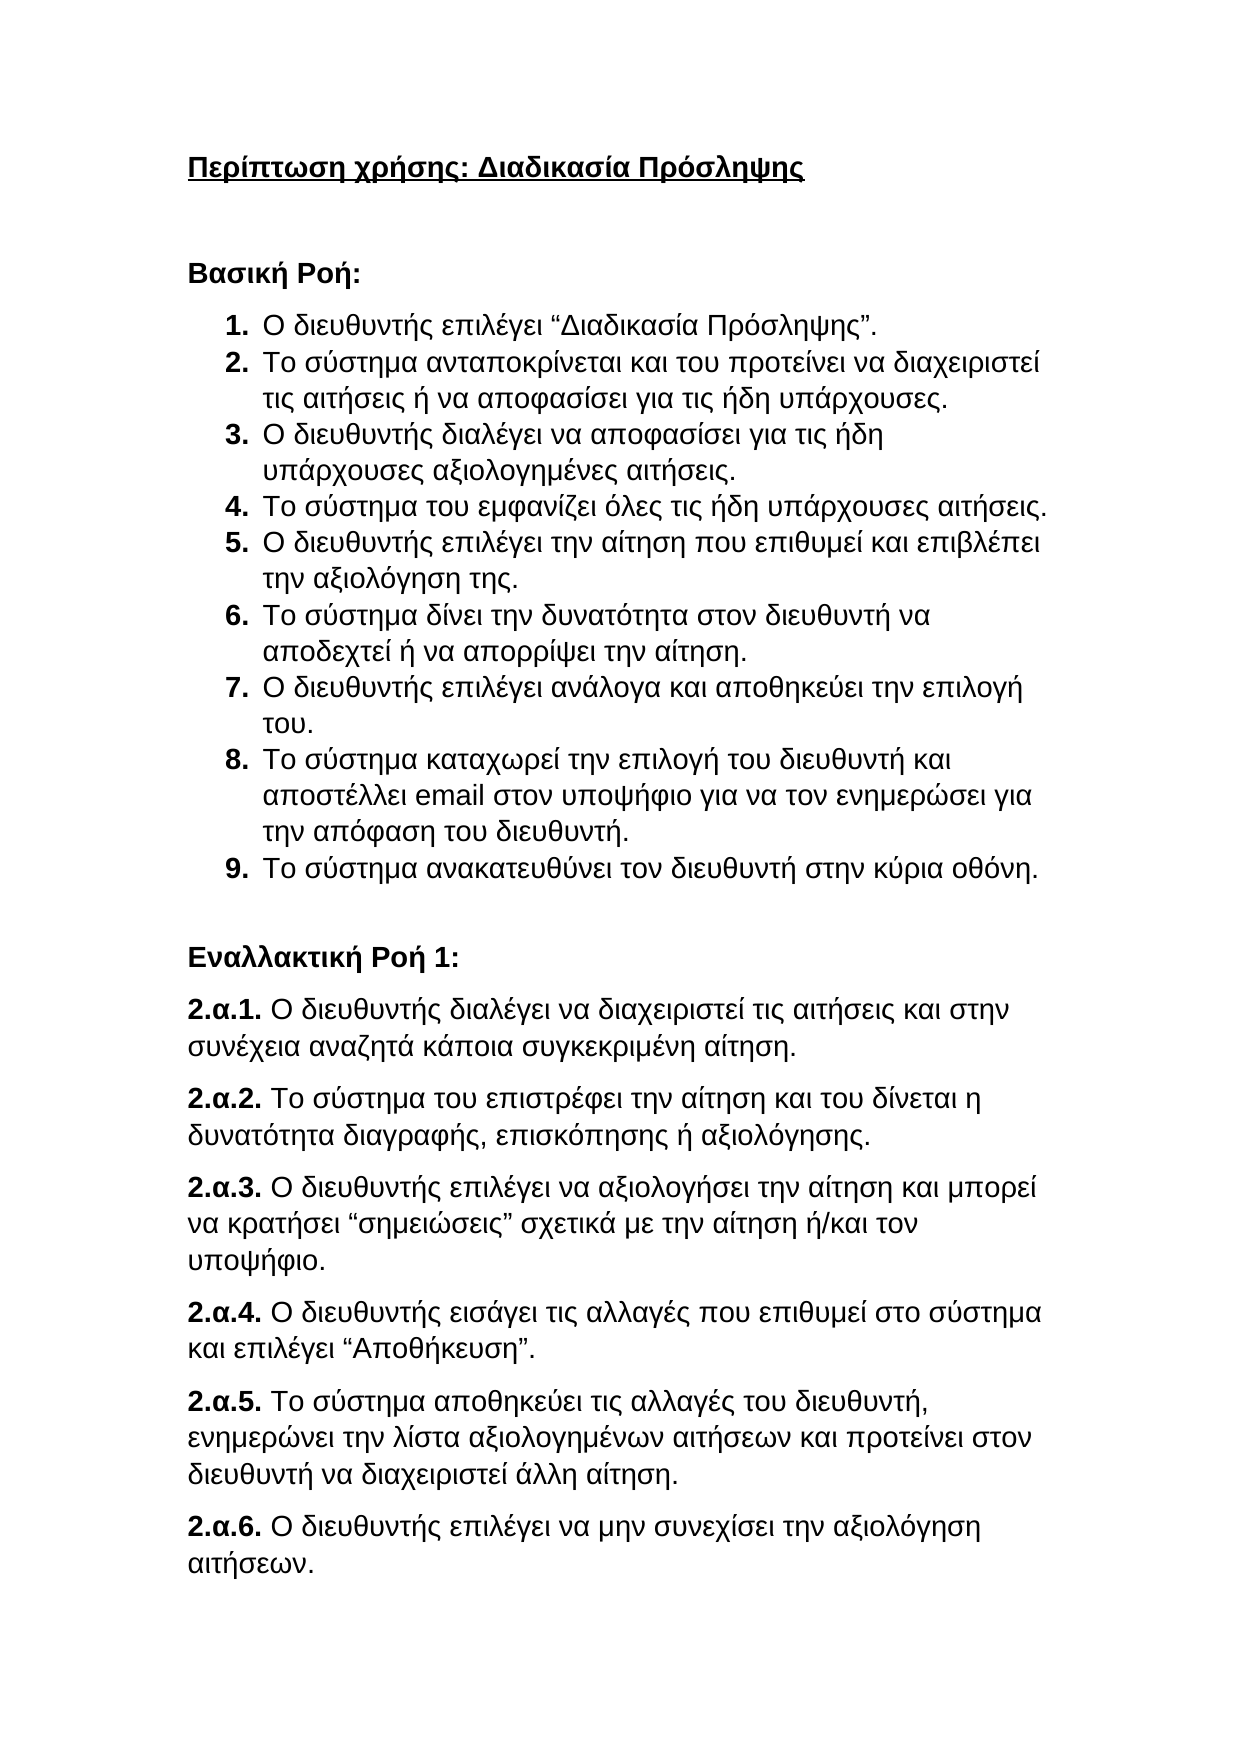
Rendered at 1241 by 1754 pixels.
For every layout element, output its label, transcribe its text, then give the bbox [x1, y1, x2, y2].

text 2.α.4. Ο διευθυντής εισάγει τις αλλαγές που επιθυμεί στο σύστημα και επιλέγει “Αποθήκευση”. [187, 1295, 1053, 1365]
text 2.α.1. Ο διευθυντής διαλέγει να διαχειριστεί τις αιτήσεις και στην συνέχεια αναζητά κάποια συγκεκριμένη αίτηση. [187, 992, 1053, 1062]
text 2.α.5. Το σύστημα αποθηκεύει τις αλλαγές του διευθυντή, ενημερώνει την λίστα αξιολογημένων αιτήσεων και προτείνει στον διευθυντή να διαχειριστεί άλλη αίτηση. [187, 1384, 1053, 1490]
list Το σύστημα του εμφανίζει όλες τις ήδη υπάρχουσες αιτήσεις. [225, 489, 1053, 523]
list Το σύστημα δίνει την δυνατότητα στον διευθυντή να αποδεχτεί ή να απορρίψει την αίτηση. [225, 598, 1053, 667]
list Το σύστημα ανταποκρίνεται και του προτείνει να διαχειριστεί τις αιτήσεις ή να αποφασίσει για τις ήδη υπάρχουσες. [225, 344, 1053, 414]
text 2.α.3. Ο διευθυντής επιλέγει να αξιολογήσει την αίτηση και μπορεί να κρατήσει “σημειώσεις” σχετικά με την αίτηση ή/και τον υποψήφιο. [187, 1170, 1053, 1276]
list Το σύστημα καταχωρεί την επιλογή του διευθυντή και αποστέλλει email στον υποψήφιο για να τον ενημερώσει για την απόφαση του διευθυντή. [225, 742, 1053, 848]
list Το σύστημα ανακατευθύνει τον διευθυντή στην κύρια οθόνη. [225, 851, 1053, 884]
text 2.α.2. Το σύστημα του επιστρέφει την αίτηση και του δίνεται η δυνατότητα διαγραφής, επισκόπησης ή αξιολόγησης. [187, 1081, 1053, 1151]
text Περίπτωση χρήσης: Διαδικασία Πρόσληψης [187, 150, 1053, 183]
text 2.α.6. Ο διευθυντής επιλέγει να μην συνεχίσει την αξιολόγηση αιτήσεων. [187, 1509, 1053, 1579]
list Ο διευθυντής διαλέγει να αποφασίσει για τις ήδη υπάρχουσες αξιολογημένες αιτήσεις. [225, 417, 1053, 487]
list Ο διευθυντής επιλέγει την αίτηση που επιθυμεί και επιβλέπει την αξιολόγηση της. [225, 525, 1053, 595]
text Βασική Ροή: [187, 256, 1053, 289]
text Εναλλακτική Ροή 1: [187, 939, 1053, 973]
list Ο διευθυντής επιλέγει “Διαδικασία Πρόσληψης”. [225, 308, 1053, 342]
list Ο διευθυντής επιλέγει ανάλογα και αποθηκεύει την επιλογή του. [225, 670, 1053, 739]
